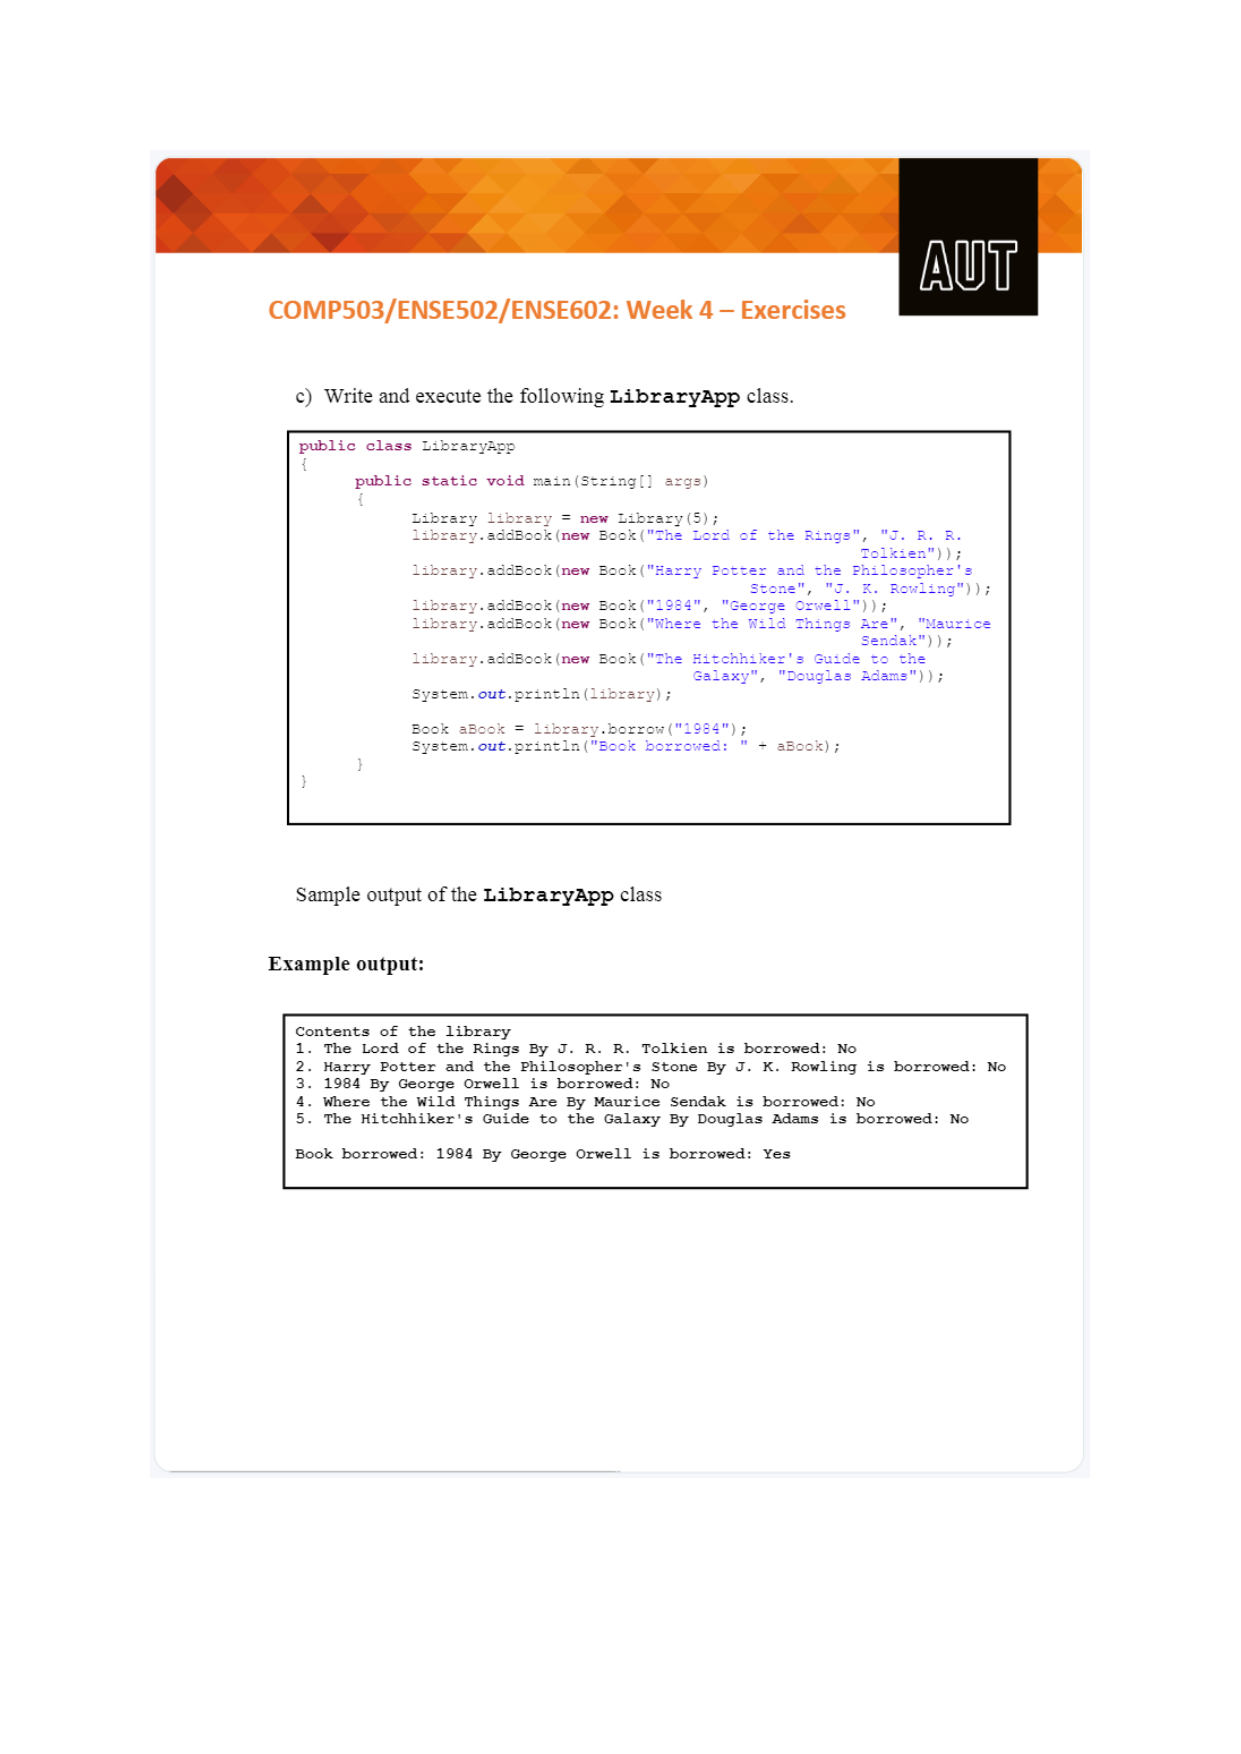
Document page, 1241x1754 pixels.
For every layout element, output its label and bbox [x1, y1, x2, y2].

picture [150, 150, 1091, 1478]
